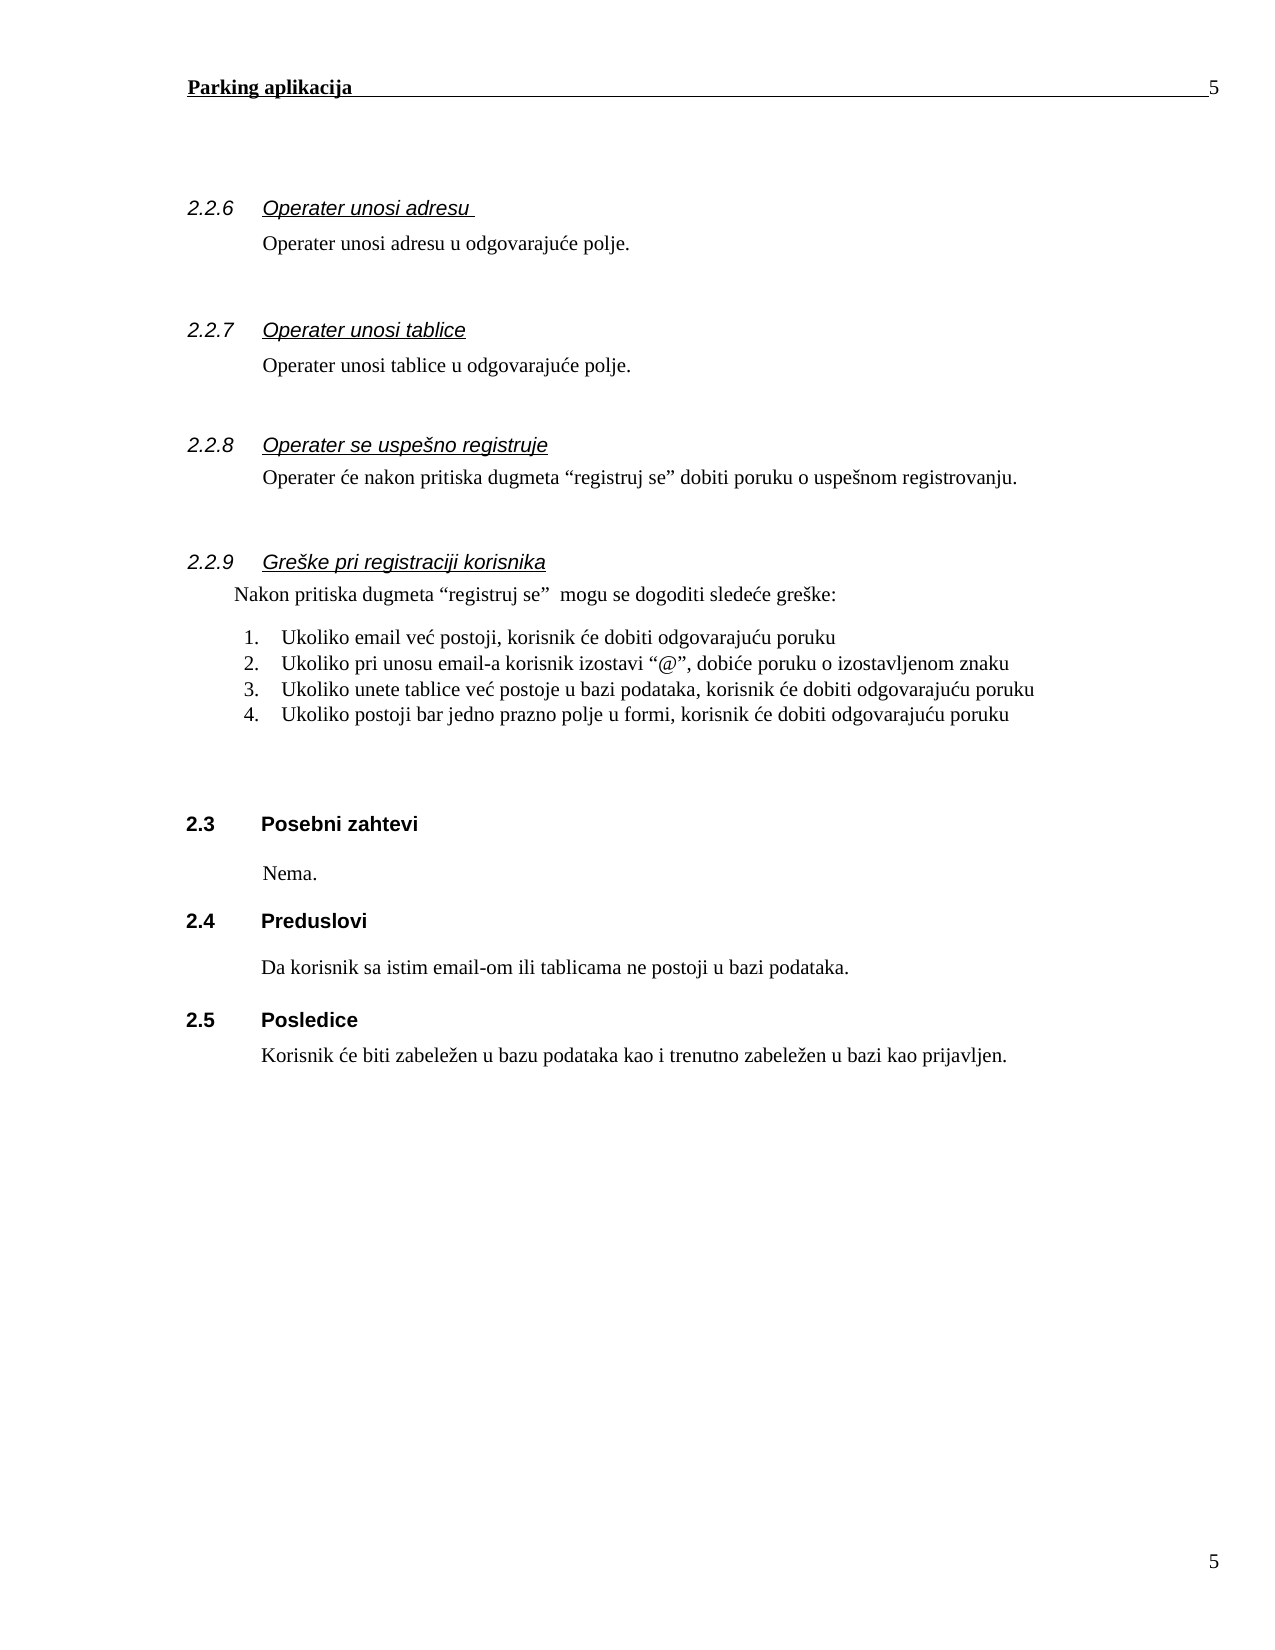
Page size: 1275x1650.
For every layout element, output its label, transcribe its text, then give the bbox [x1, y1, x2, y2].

subtitle Operater unosi tablice [187, 317, 1219, 341]
text Korisnik će biti zabeležen u bazu podataka kao i trenutno zabeležen u bazi kao prijavljen. [261, 1043, 1219, 1067]
list Ukoliko postoji bar jedno prazno polje u formi, korisnik će dobiti odgovarajuću poruku [243, 702, 1219, 726]
text Operater unosi adresu u odgovarajuće polje. [262, 231, 1219, 255]
subtitle Operater se uspešno registruje [187, 433, 1219, 457]
list Ukoliko unete tablice već postoje u bazi podataka, korisnik će dobiti odgovarajuću poruku [243, 676, 1219, 701]
subtitle Preduslovi [186, 909, 1219, 933]
text Da korisnik sa istim email-om ili tablicama ne postoji u bazi podataka. [261, 955, 1219, 979]
subtitle Operater unosi adresu [187, 195, 1219, 219]
list Ukoliko email već postoji, korisnik će dobiti odgovarajuću poruku [243, 624, 1219, 649]
text Nema. [262, 861, 1219, 885]
list Ukoliko pri unosu email-a korisnik izostavi “@”, dobiće poruku o izostavljenom znaku [243, 651, 1219, 674]
text Operater unosi tablice u odgovarajuće polje. [262, 353, 1219, 377]
text Nakon pritiska dugmeta “registruj se” mogu se dogoditi sledeće greške: [187, 582, 1219, 606]
text Operater će nakon pritiska dugmeta “registruj se” dobiti poruku o uspešnom registrovanju. [187, 465, 1219, 489]
subtitle Greške pri registraciji korisnika [187, 550, 631, 574]
subtitle Posebni zahtevi [186, 812, 1219, 836]
subtitle Posledice [186, 1008, 1219, 1032]
